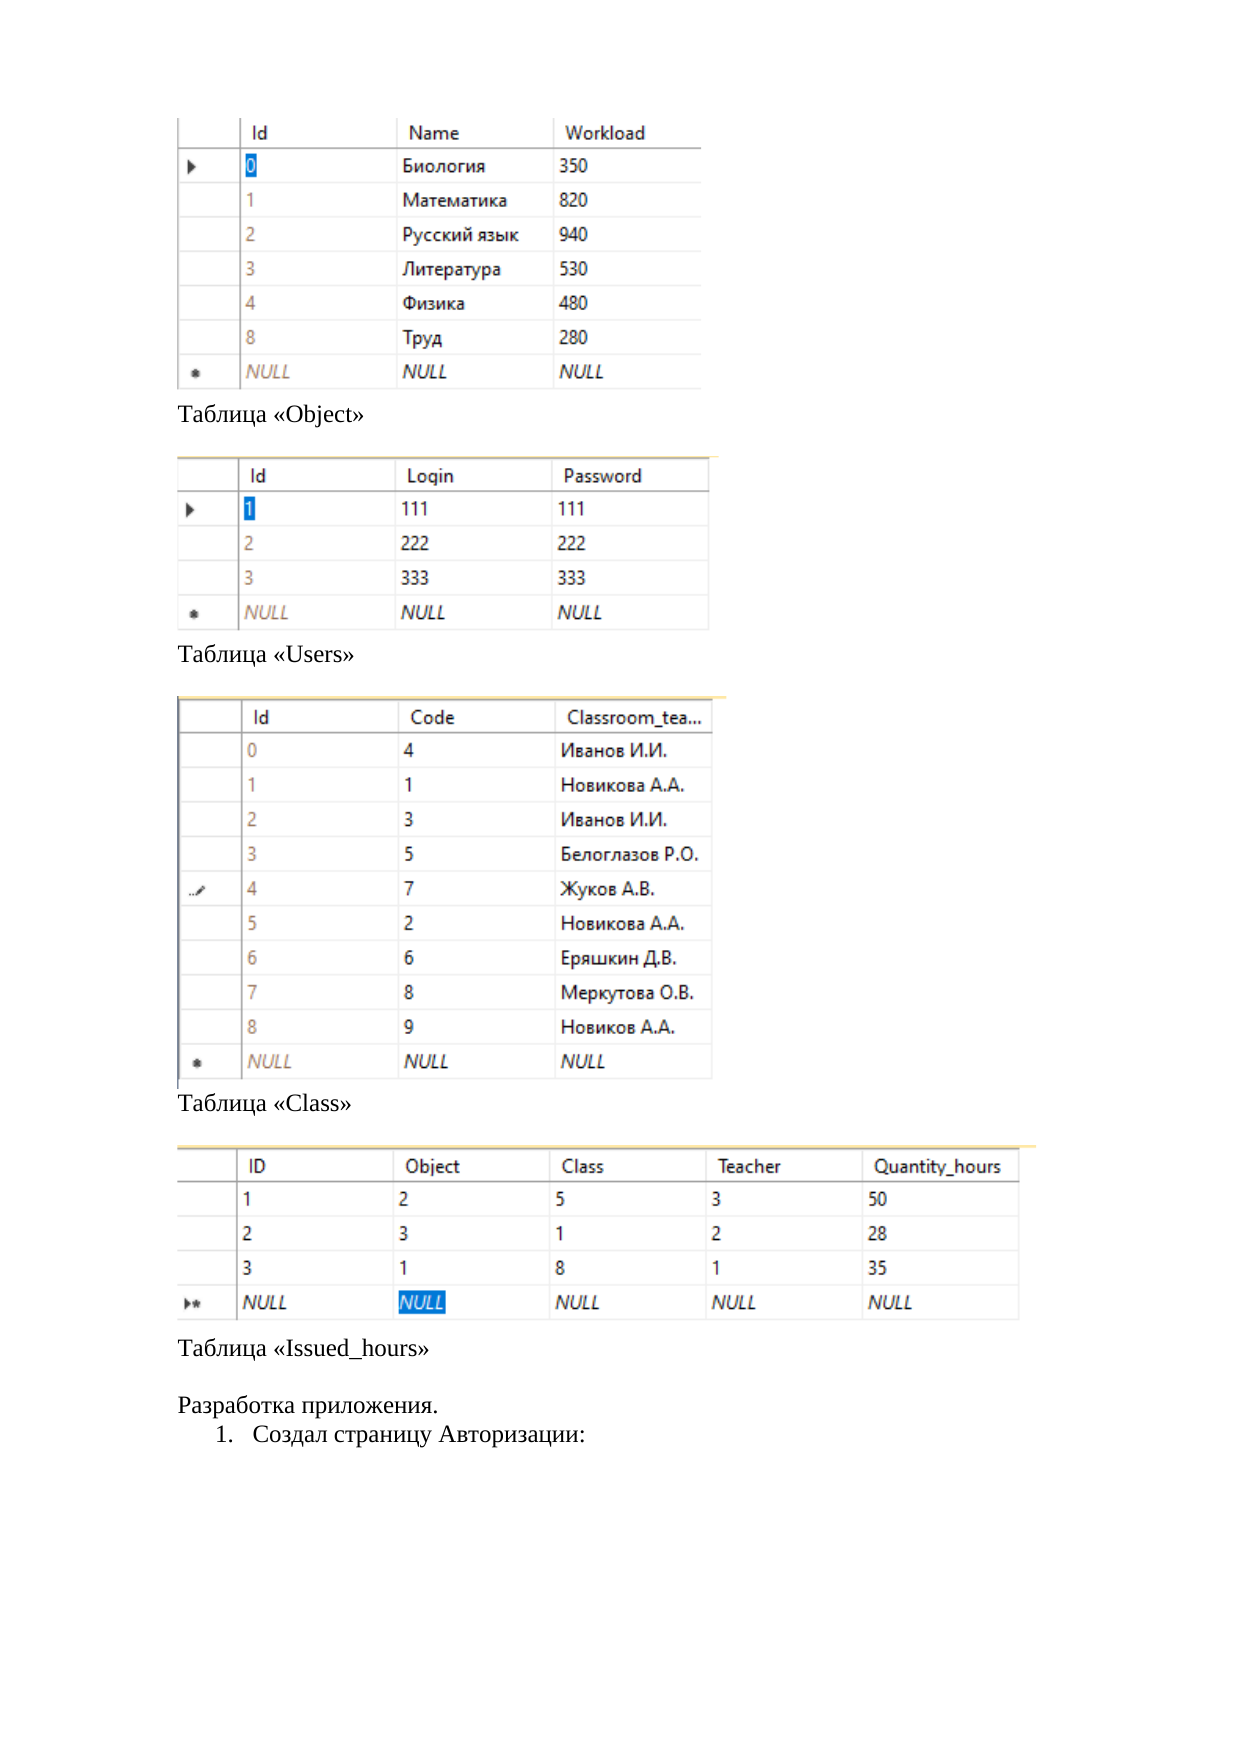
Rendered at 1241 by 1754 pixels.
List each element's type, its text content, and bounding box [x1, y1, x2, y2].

picture [177, 456, 719, 640]
text Таблица «Issued_hours» [177, 1333, 1152, 1362]
picture [177, 696, 727, 1089]
text Таблица «Object» [177, 399, 1152, 427]
list Создал страницу Авторизации: [215, 1419, 1152, 1448]
text Разработка приложения. [177, 1390, 1152, 1419]
picture [177, 118, 702, 399]
text Таблица «Users» [177, 639, 1152, 668]
picture [177, 1145, 1037, 1333]
text Таблица «Class» [177, 1088, 1152, 1117]
